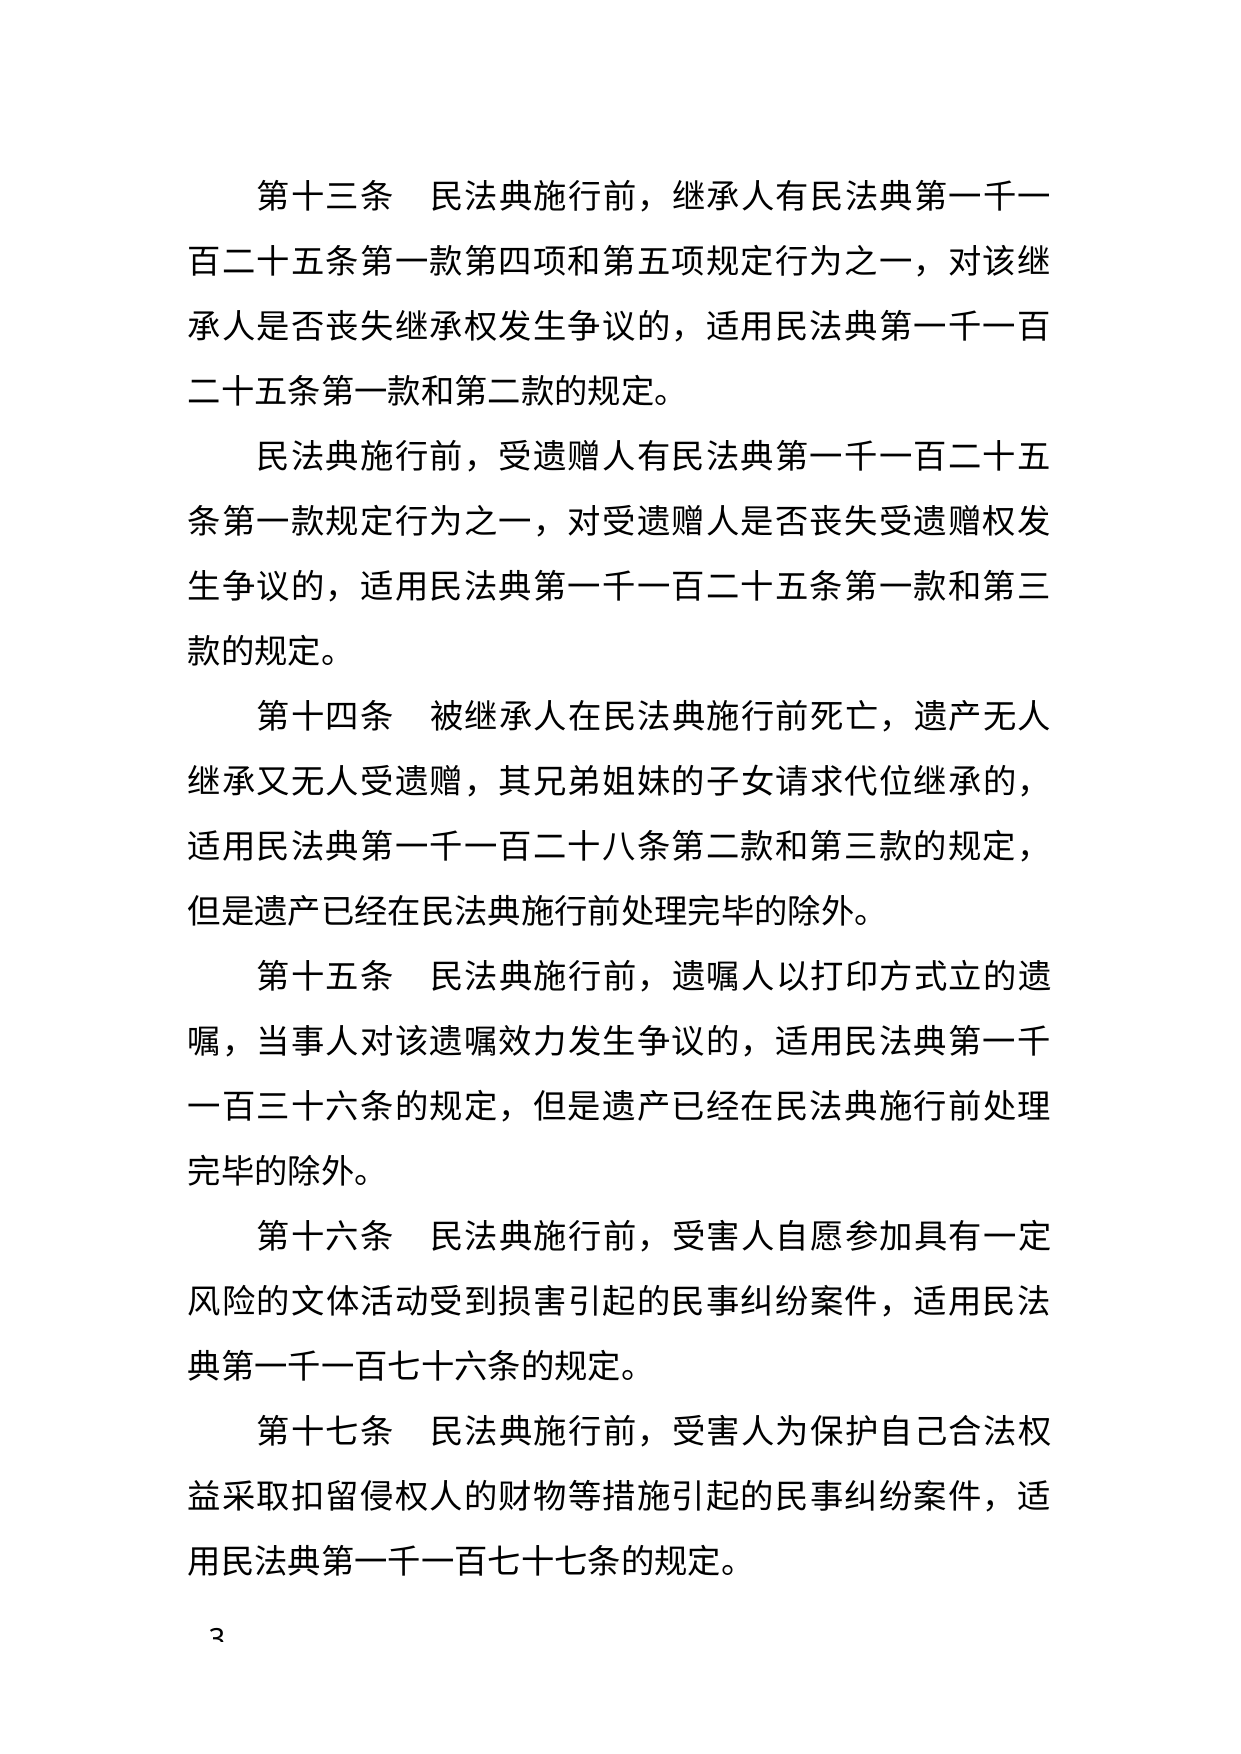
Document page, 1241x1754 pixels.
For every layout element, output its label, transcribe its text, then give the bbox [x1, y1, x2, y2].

text 第十三条 民法典施行前，继承人有民法典第一千一百二十五条第一款第四项和第五项规定行为之一，对该继承人是否丧失继承权发生争议的，适用民法典第一千一百二十五条第一款和第二款的规定。 [187, 162, 1053, 422]
text 第十六条 民法典施行前，受害人自愿参加具有一定风险的文体活动受到损害引起的民事纠纷案件，适用民法典第一千一百七十六条的规定。 [187, 1202, 1053, 1397]
text 第十五条 民法典施行前，遗嘱人以打印方式立的遗嘱，当事人对该遗嘱效力发生争议的，适用民法典第一千一百三十六条的规定，但是遗产已经在民法典施行前处理完毕的除外。 [187, 942, 1053, 1202]
text 第十七条 民法典施行前，受害人为保护自己合法权益采取扣留侵权人的财物等措施引起的民事纠纷案件，适用民法典第一千一百七十七条的规定。 [187, 1397, 1053, 1592]
text 第十四条 被继承人在民法典施行前死亡，遗产无人继承又无人受遗赠，其兄弟姐妹的子女请求代位继承的，适用民法典第一千一百二十八条第二款和第三款的规定，但是遗产已经在民法典施行前处理完毕的除外。 [187, 682, 1053, 942]
text 民法典施行前，受遗赠人有民法典第一千一百二十五条第一款规定行为之一，对受遗赠人是否丧失受遗赠权发生争议的，适用民法典第一千一百二十五条第一款和第三款的规定。 [187, 422, 1053, 682]
